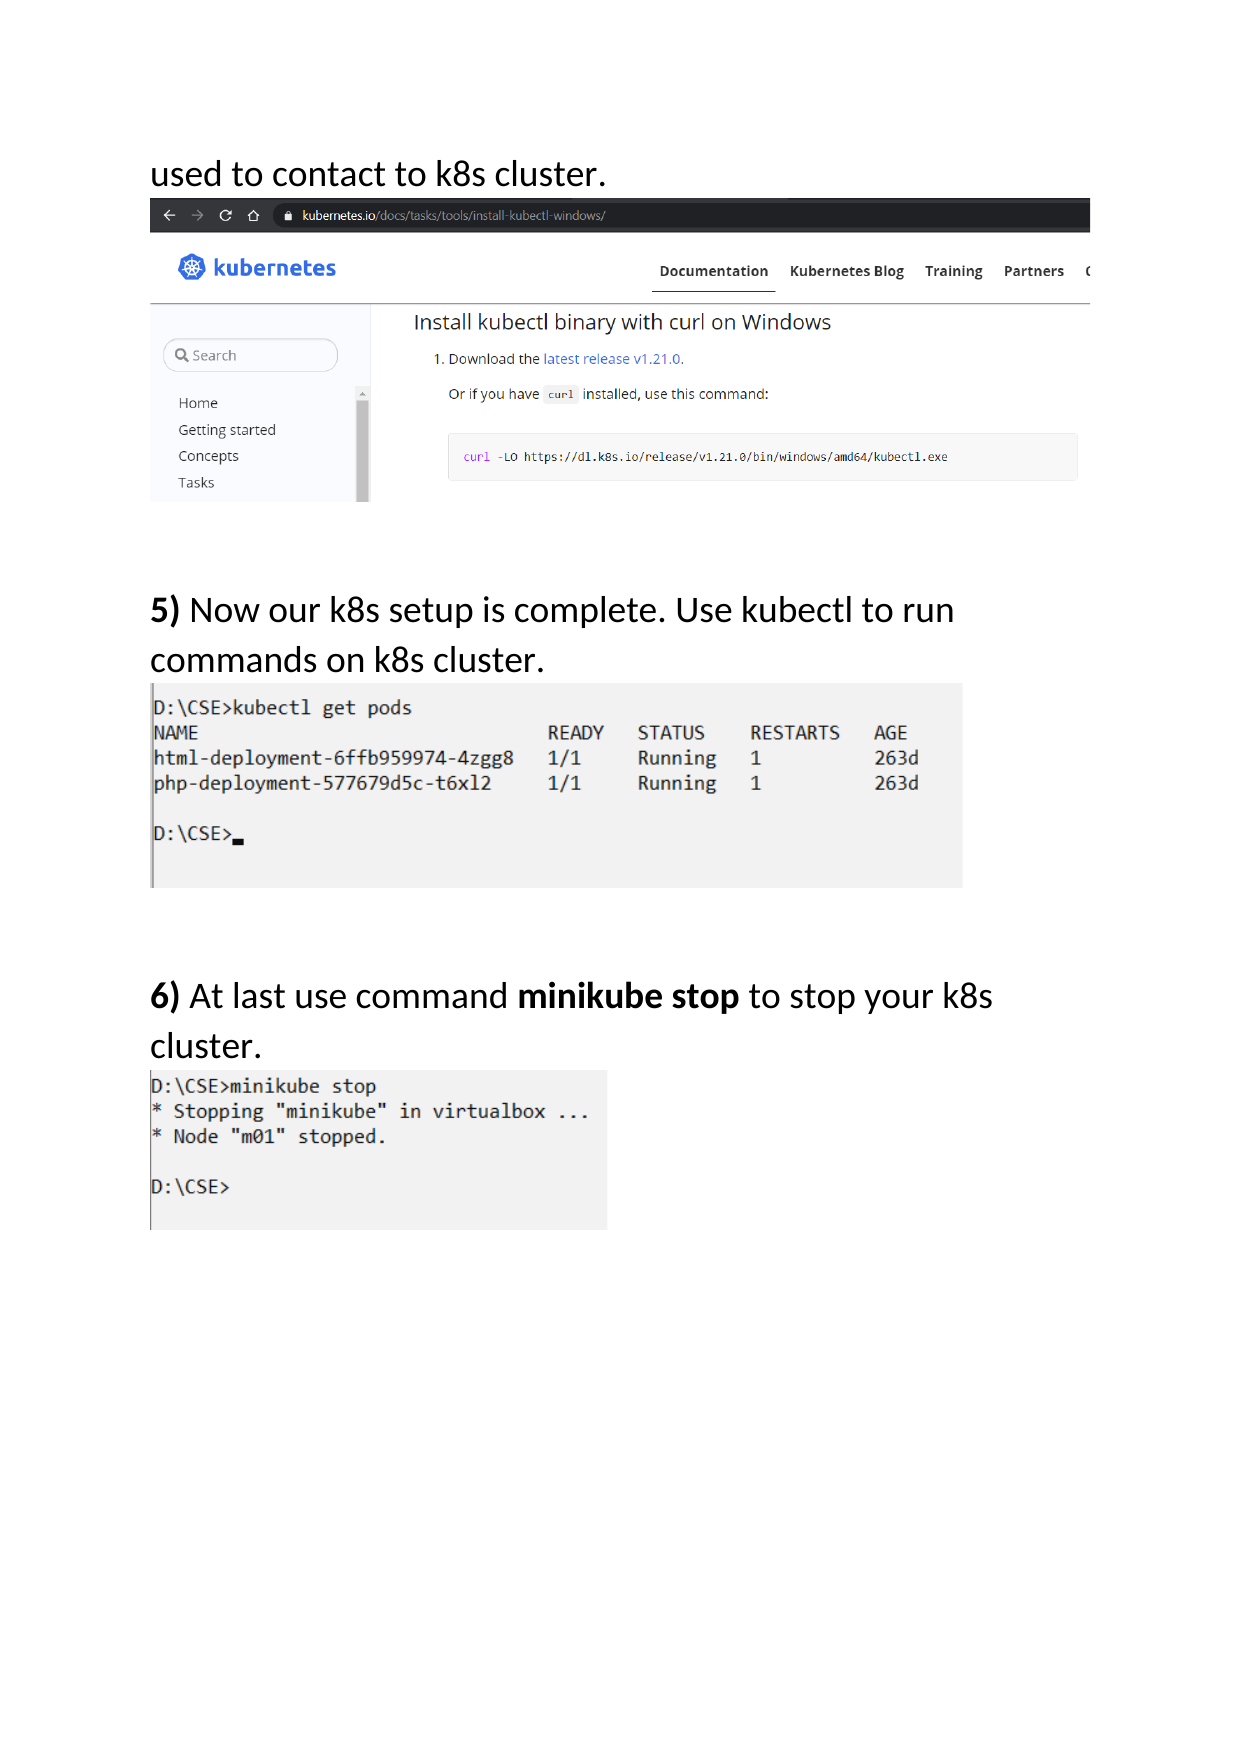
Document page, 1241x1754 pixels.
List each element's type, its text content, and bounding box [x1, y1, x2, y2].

picture [150, 1070, 608, 1230]
picture [150, 198, 1091, 502]
picture [150, 683, 963, 888]
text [150, 150, 1090, 198]
